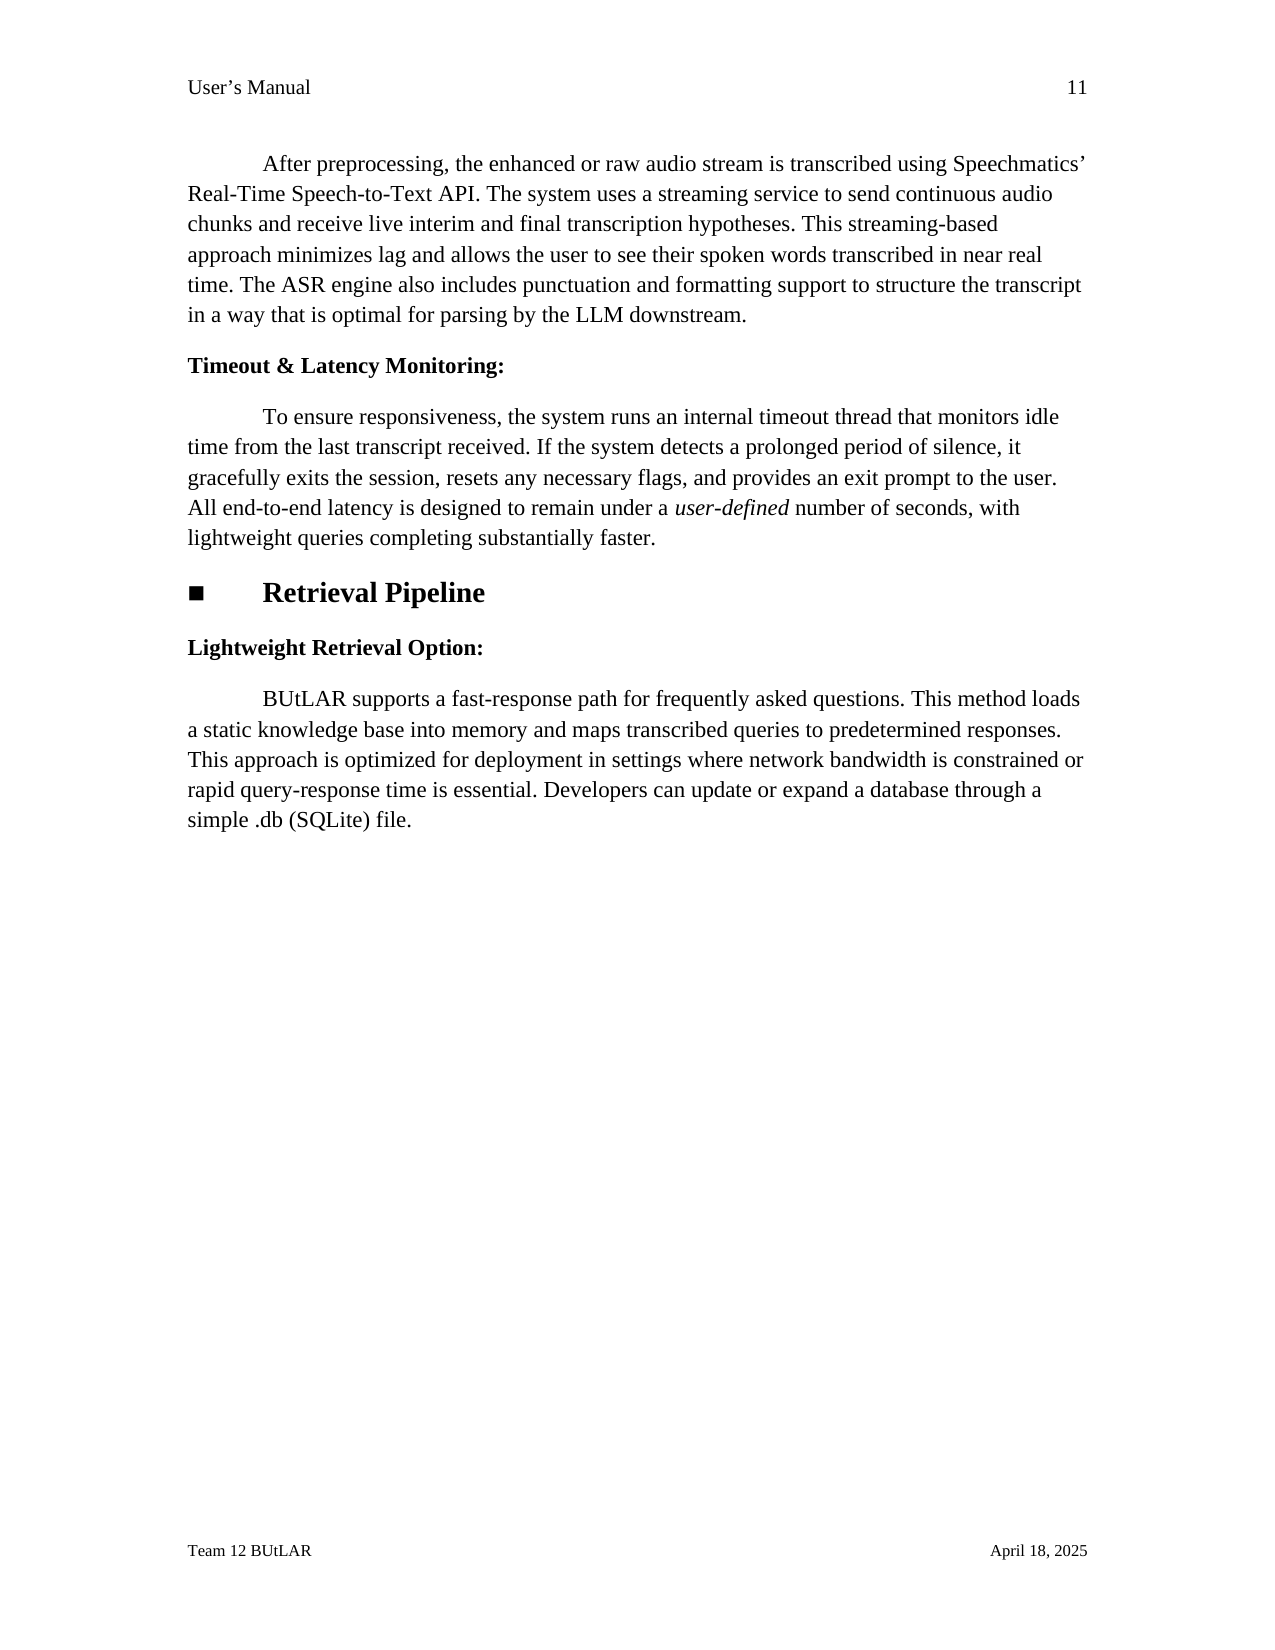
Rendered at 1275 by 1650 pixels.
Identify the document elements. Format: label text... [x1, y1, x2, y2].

text BUtLAR supports a fast-response path for frequently asked questions. This method loads a static knowledge base into memory and maps transcribed queries to predetermined responses. This approach is optimized for deployment in settings where network bandwidth is constrained or rapid query-response time is essential. Developers can update or expand a database through a simple .db (SQLite) file. [187, 685, 1087, 833]
text After preprocessing, the enhanced or raw audio stream is transcribed using Speechmatics’ Real-Time Speech-to-Text API. The system uses a streaming service to send continuous audio chunks and receive live interim and final transcription hypotheses. This streaming-based approach minimizes lag and allows the user to see their spoken words transcribed in near real time. The ASR engine also includes punctuation and formatting support to structure the transcript in a way that is optimal for parsing by the LLM downstream. [187, 150, 1087, 327]
subtitle Retrieval Pipeline [187, 575, 1087, 608]
text Timeout & Latency Monitoring: [187, 352, 1087, 378]
text Lightweight Retrieval Option: [187, 634, 1087, 661]
text To ensure responsiveness, the system runs an internal timeout thread that monitors idle time from the last transcript received. If the system detects a prolonged period of silence, it gracefully exits the session, resets any necessary flags, and provides an exit prompt to the user. All end-to-end latency is designed to remain under a user-defined number of seconds, with lightweight queries completing substantially faster. [187, 403, 1087, 550]
